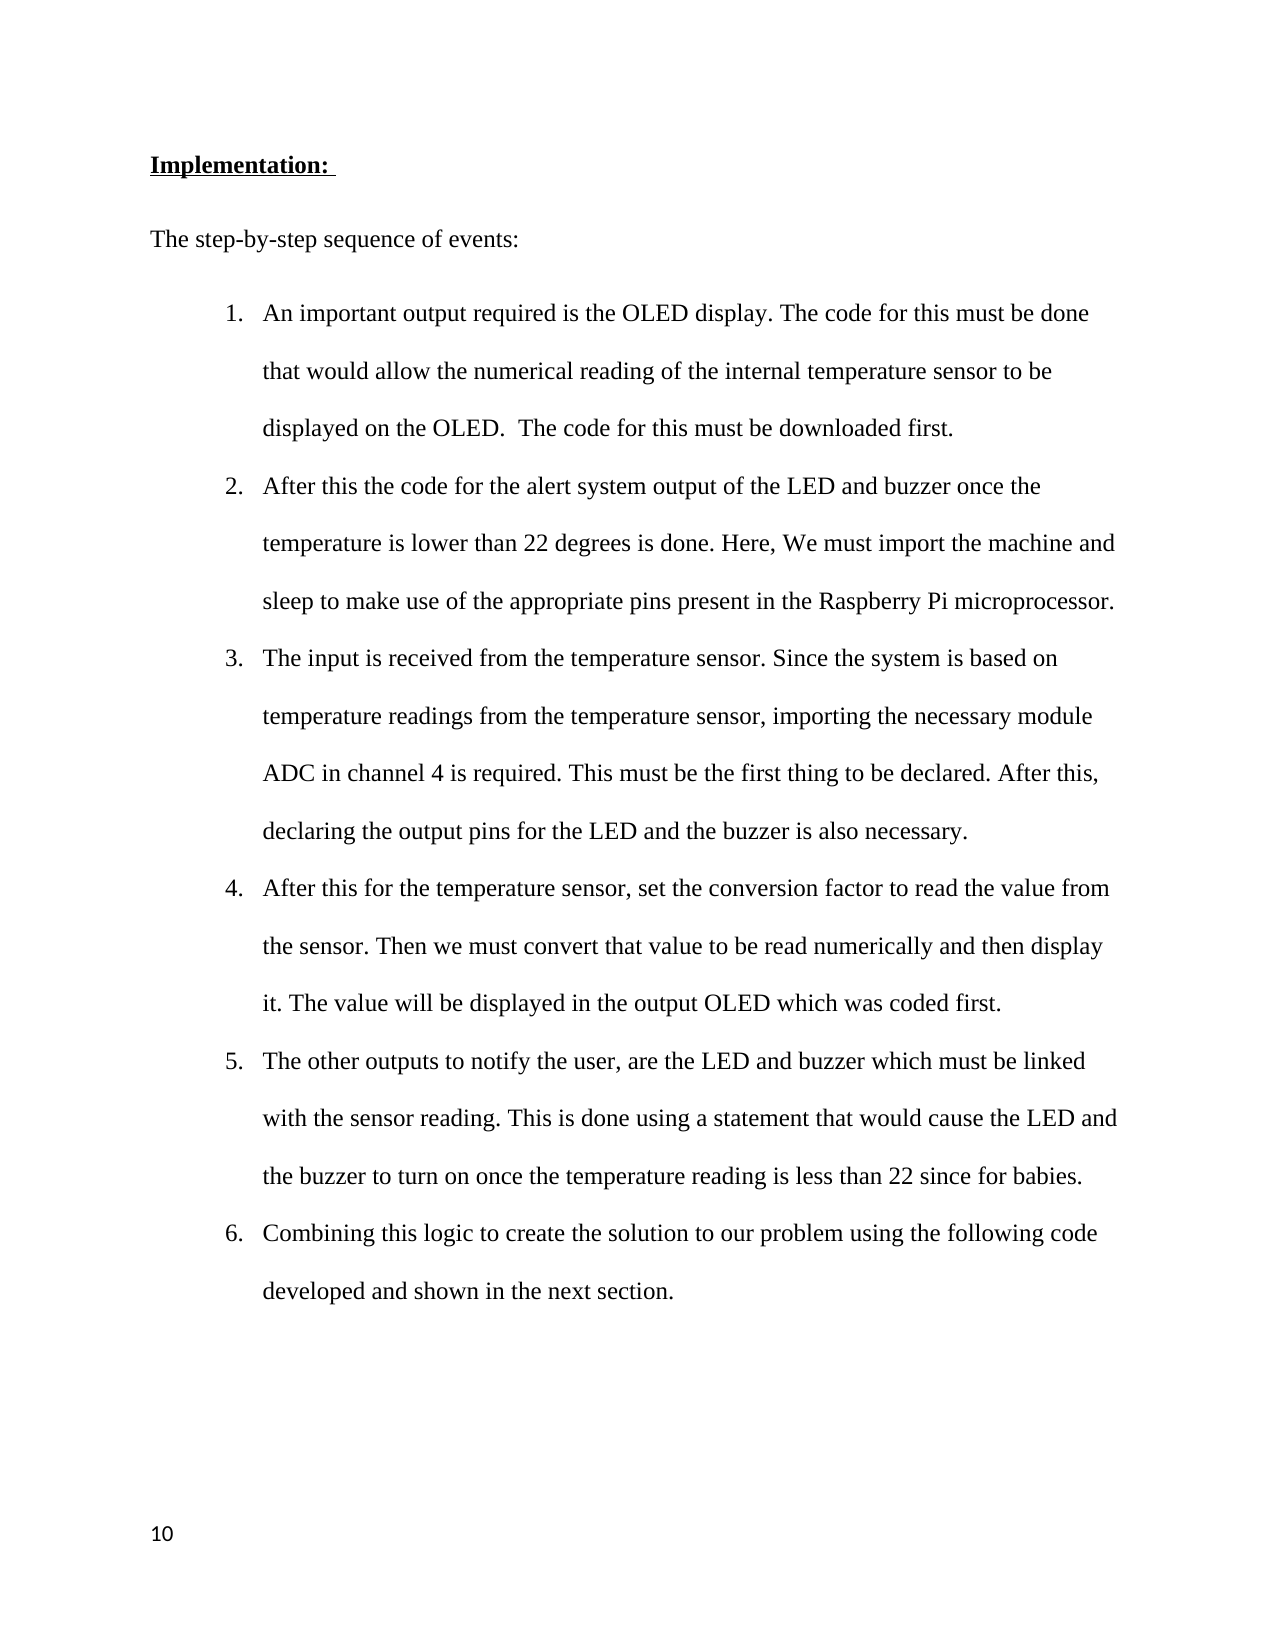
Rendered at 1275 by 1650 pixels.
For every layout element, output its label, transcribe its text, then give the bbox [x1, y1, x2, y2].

list An important output required is the OLED display. The code for this must be done that would allow the numerical reading of the internal temperature sensor to be displayed on the OLED. The code for this must be downloaded first. [225, 298, 1125, 442]
list After this the code for the alert system output of the LED and buzzer once the temperature is lower than 22 degrees is done. Here, We must import the machine and sleep to make use of the appropriate pins present in the Raspberry Pi microprocessor. [225, 471, 1125, 614]
text Implementation: [150, 150, 1125, 179]
text The step-by-step sequence of events: [150, 224, 1125, 253]
list The other outputs to notify the user, are the LED and buzzer which must be linked with the sensor reading. This is done using a statement that would cause the LED and the buzzer to turn on once the temperature reading is less than 22 since for babies. [225, 1046, 1125, 1189]
list After this for the temperature sensor, set the conversion factor to read the value from the sensor. Then we must convert that value to be read numerically and then display it. The value will be displayed in the output OLED which was coded first. [225, 873, 1125, 1017]
list The input is received from the temperature sensor. Since the system is based on temperature readings from the temperature sensor, importing the necessary module ADC in channel 4 is required. This must be the first thing to be declared. After this, declaring the output pins for the LED and the buzzer is also necessary. [225, 643, 1125, 844]
list Combining this logic to create the solution to our problem using the following code developed and shown in the next section. [225, 1218, 1125, 1304]
